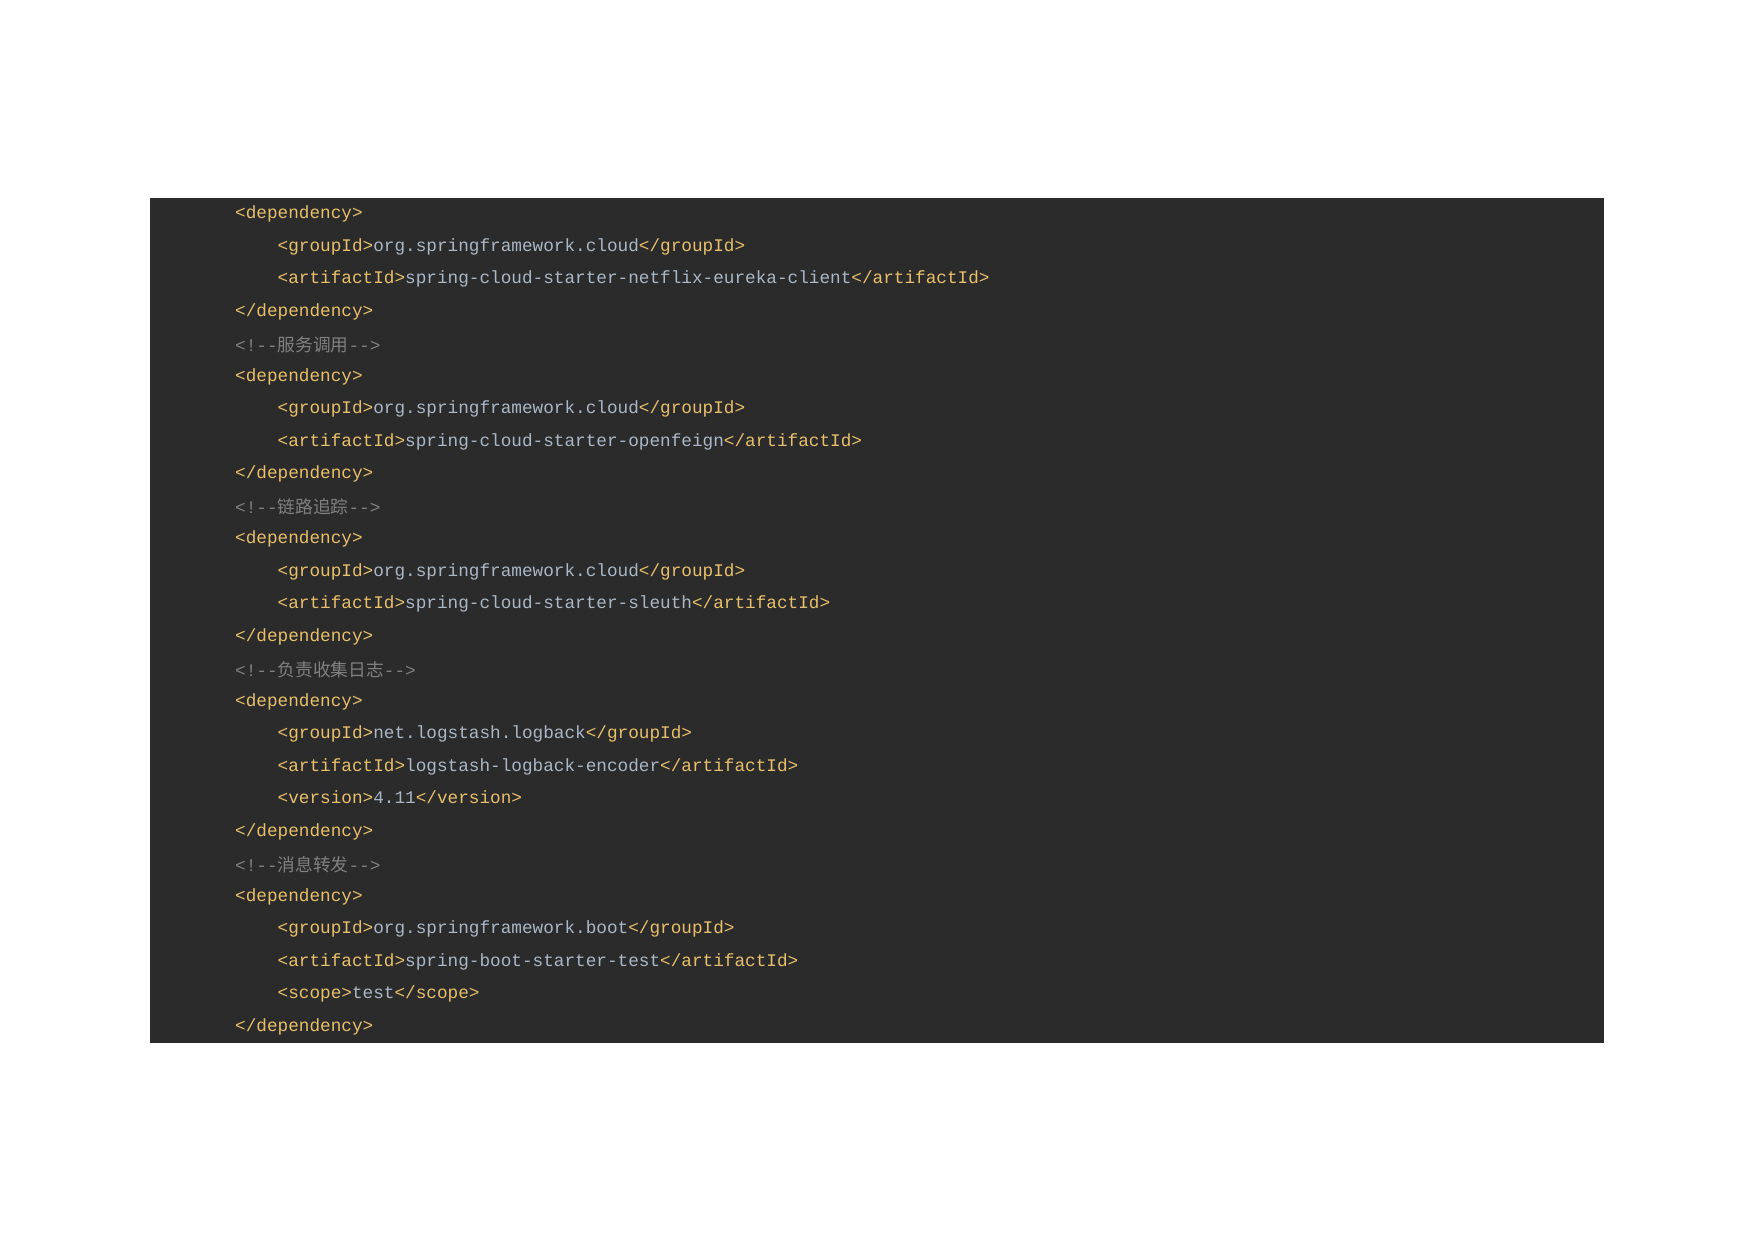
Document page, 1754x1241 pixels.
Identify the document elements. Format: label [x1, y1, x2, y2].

text [150, 198, 1604, 1043]
